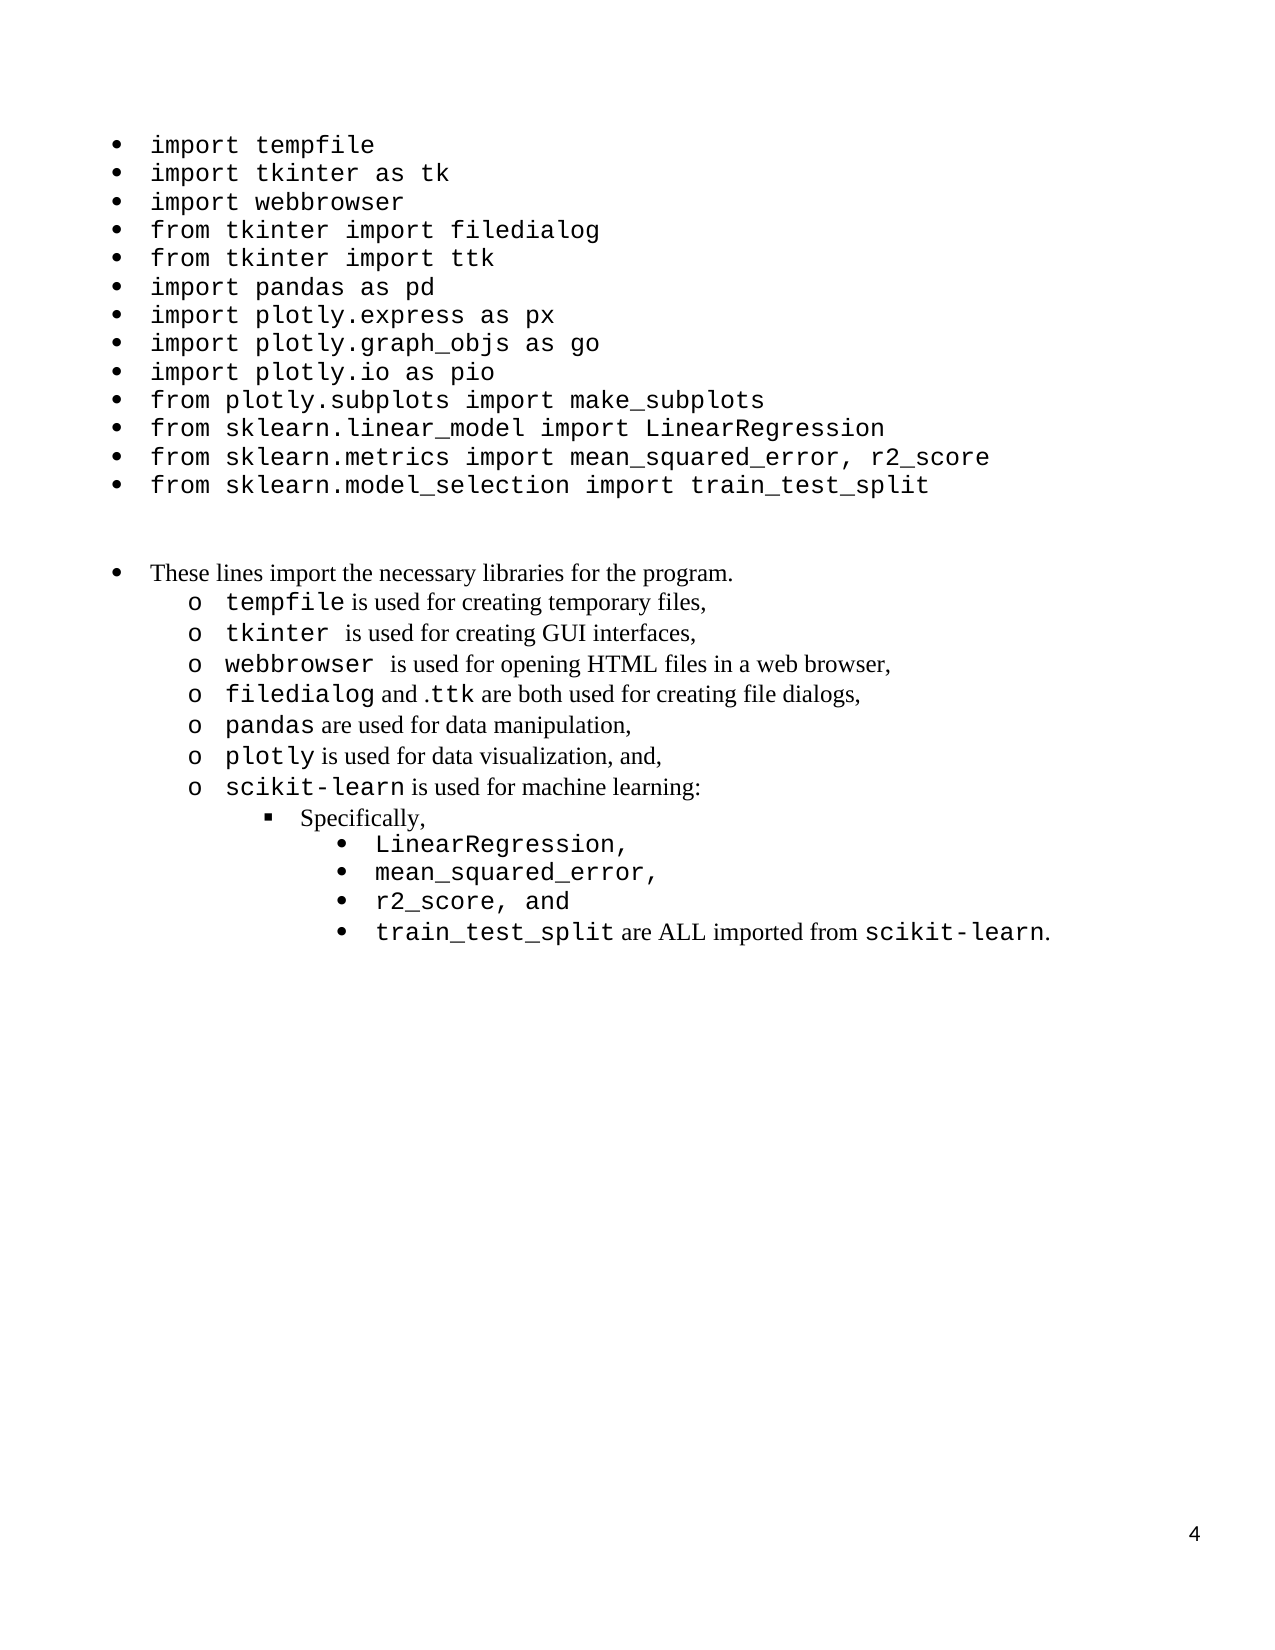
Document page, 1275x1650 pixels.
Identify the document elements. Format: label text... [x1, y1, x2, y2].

list webbrowser is used for opening HTML files in a web browser, [187, 649, 1200, 679]
list import plotly.graph_objs as go [112, 331, 1200, 359]
list These lines import the necessary libraries for the program. [112, 558, 1200, 587]
list train_test_split are ALL imported from scikit-learn. [337, 917, 1200, 947]
list filedialog and .ttk are both used for creating file dialogs, [187, 679, 1200, 710]
list plotly is used for data visualization, and, [187, 741, 1200, 772]
list mean_squared_error, [337, 860, 1200, 888]
list from tkinter import ttk [112, 246, 1200, 274]
list scikit-learn is used for machine learning: [187, 772, 1200, 803]
list from sklearn.linear_model import LinearRegression [112, 416, 1200, 444]
list LinearRegression, [337, 832, 1200, 860]
list Specifically, [262, 803, 1200, 832]
list from sklearn.metrics import mean_squared_error, r2_score [112, 444, 1200, 472]
list from plotly.subplots import make_subplots [112, 387, 1200, 416]
list import plotly.express as px [112, 302, 1200, 331]
list from sklearn.model_selection import train_test_split [112, 472, 1200, 501]
list import pandas as pd [112, 274, 1200, 302]
list pandas are used for data manipulation, [187, 710, 1200, 741]
list tkinter is used for creating GUI interfaces, [187, 618, 1200, 649]
list tempfile is used for creating temporary files, [187, 587, 1200, 618]
list import plotly.io as pio [112, 359, 1200, 387]
list r2_score, and [337, 888, 1200, 917]
list import tempfile [112, 132, 1200, 161]
list from tkinter import filedialog [112, 217, 1200, 246]
list import tkinter as tk [112, 161, 1200, 189]
list import webbrowser [112, 189, 1200, 217]
